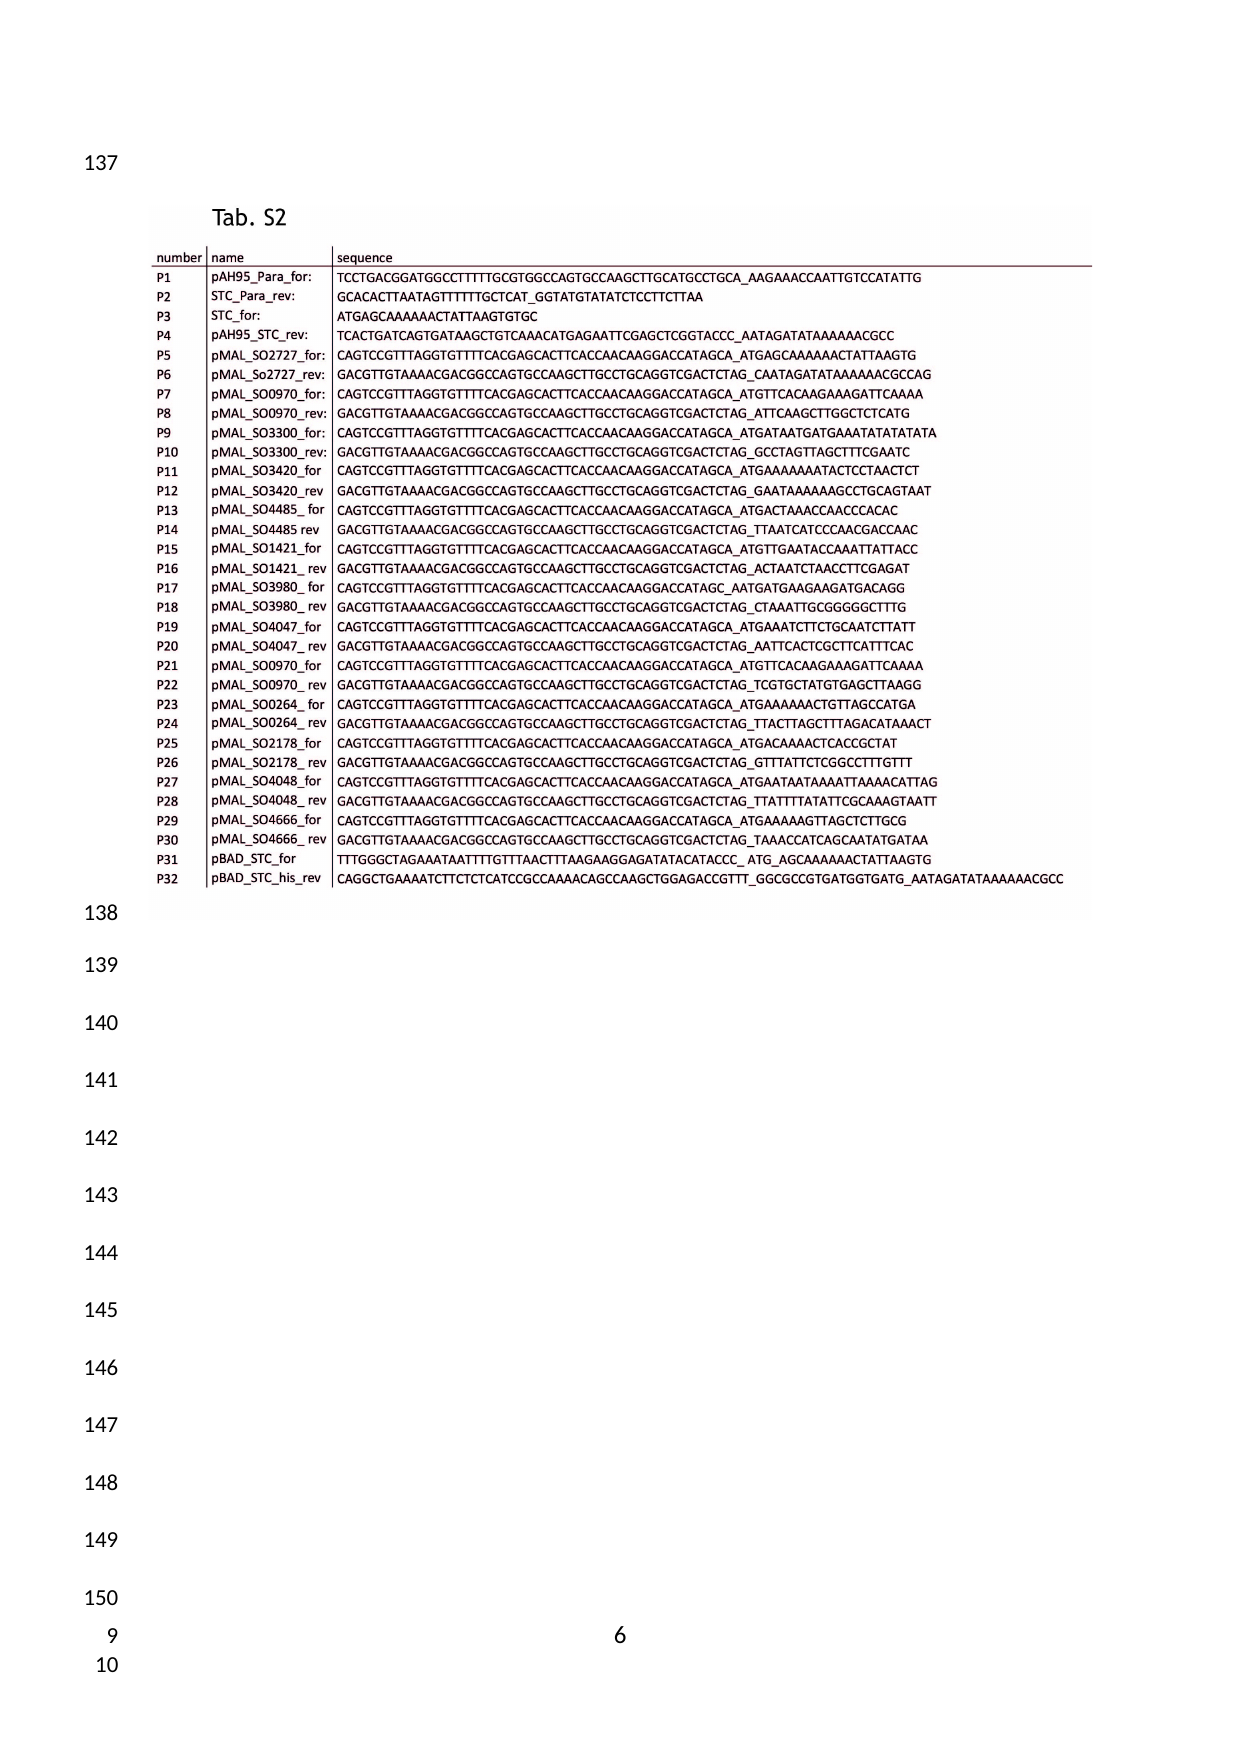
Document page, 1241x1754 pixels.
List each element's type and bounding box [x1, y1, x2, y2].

picture [147, 205, 1093, 920]
